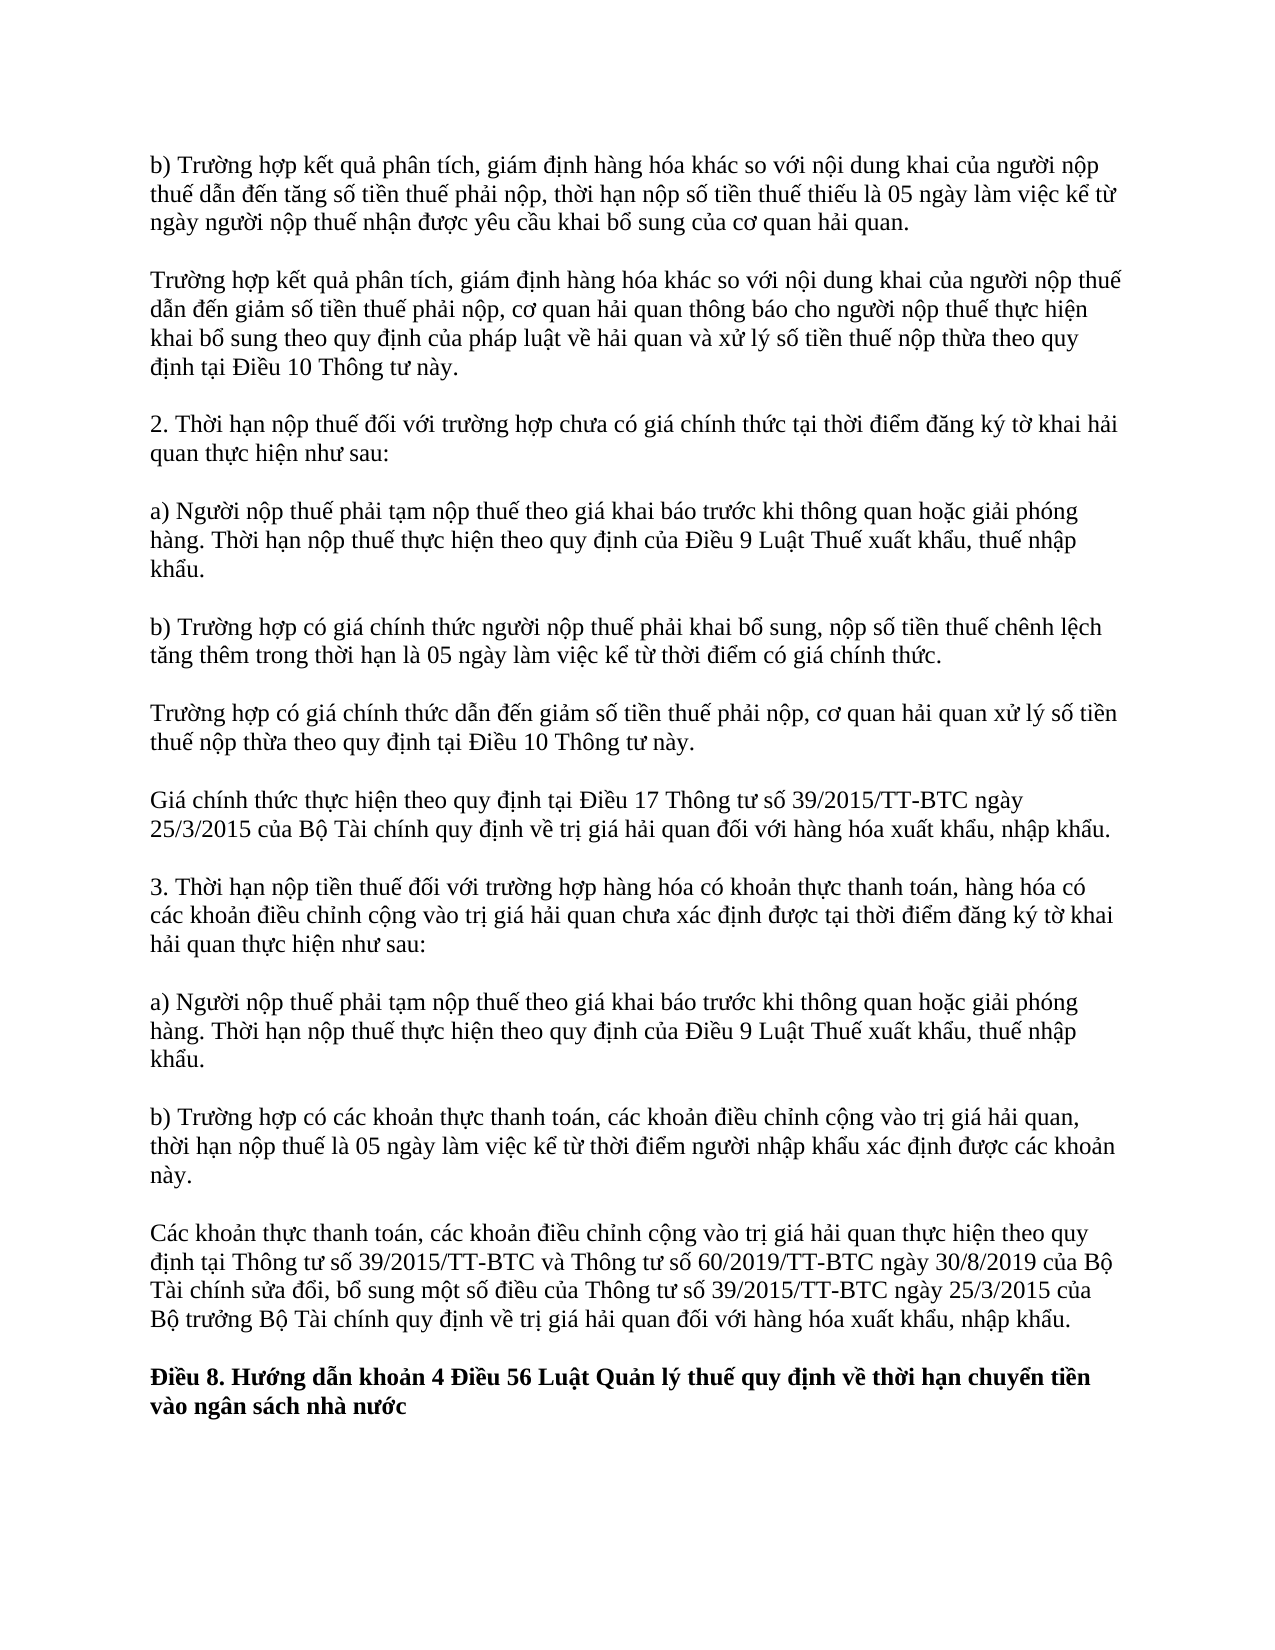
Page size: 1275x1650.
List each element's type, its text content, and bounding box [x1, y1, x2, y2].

text Điều 8. Hướng dẫn khoản 4 Điều 56 Luật Quản lý thuế quy định về thời hạn chuyển tiền vào ngân sách nhà nước [150, 1362, 1125, 1419]
text a) Người nộp thuế phải tạm nộp thuế theo giá khai báo trước khi thông quan hoặc giải phóng hàng. Thời hạn nộp thuế thực hiện theo quy định của Điều 9 Luật Thuế xuất khẩu, thuế nhập khẩu. [150, 987, 1125, 1073]
text b) Trường hợp kết quả phân tích, giám định hàng hóa khác so với nội dung khai của người nộp thuế dẫn đến tăng số tiền thuế phải nộp, thời hạn nộp số tiền thuế thiếu là 05 ngày làm việc kể từ ngày người nộp thuế nhận được yêu cầu khai bổ sung của cơ quan hải quan. [150, 150, 1125, 236]
text Các khoản thực thanh toán, các khoản điều chỉnh cộng vào trị giá hải quan thực hiện theo quy định tại Thông tư số 39/2015/TT-BTC và Thông tư số 60/2019/TT-BTC ngày 30/8/2019 của Bộ Tài chính sửa đổi, bổ sung một số điều của Thông tư số 39/2015/TT-BTC ngày 25/3/2015 của Bộ trưởng Bộ Tài chính quy định về trị giá hải quan đối với hàng hóa xuất khẩu, nhập khẩu. [150, 1218, 1125, 1333]
text Trường hợp kết quả phân tích, giám định hàng hóa khác so với nội dung khai của người nộp thuế dẫn đến giảm số tiền thuế phải nộp, cơ quan hải quan thông báo cho người nộp thuế thực hiện khai bổ sung theo quy định của pháp luật về hải quan và xử lý số tiền thuế nộp thừa theo quy định tại Điều 10 Thông tư này. [150, 265, 1125, 380]
text a) Người nộp thuế phải tạm nộp thuế theo giá khai báo trước khi thông quan hoặc giải phóng hàng. Thời hạn nộp thuế thực hiện theo quy định của Điều 9 Luật Thuế xuất khẩu, thuế nhập khẩu. [150, 496, 1125, 582]
text b) Trường hợp có giá chính thức người nộp thuế phải khai bổ sung, nộp số tiền thuế chênh lệch tăng thêm trong thời hạn là 05 ngày làm việc kể từ thời điểm có giá chính thức. [150, 612, 1125, 669]
text b) Trường hợp có các khoản thực thanh toán, các khoản điều chỉnh cộng vào trị giá hải quan, thời hạn nộp thuế là 05 ngày làm việc kể từ thời điểm người nhập khẩu xác định được các khoản này. [150, 1102, 1125, 1189]
text 3. Thời hạn nộp tiền thuế đối với trường hợp hàng hóa có khoản thực thanh toán, hàng hóa có các khoản điều chỉnh cộng vào trị giá hải quan chưa xác định được tại thời điểm đăng ký tờ khai hải quan thực hiện như sau: [150, 872, 1125, 958]
text Giá chính thức thực hiện theo quy định tại Điều 17 Thông tư số 39/2015/TT-BTC ngày 25/3/2015 của Bộ Tài chính quy định về trị giá hải quan đối với hàng hóa xuất khẩu, nhập khẩu. [150, 785, 1125, 842]
text Trường hợp có giá chính thức dẫn đến giảm số tiền thuế phải nộp, cơ quan hải quan xử lý số tiền thuế nộp thừa theo quy định tại Điều 10 Thông tư này. [150, 698, 1125, 756]
text 2. Thời hạn nộp thuế đối với trường hợp chưa có giá chính thức tại thời điểm đăng ký tờ khai hải quan thực hiện như sau: [150, 409, 1125, 467]
